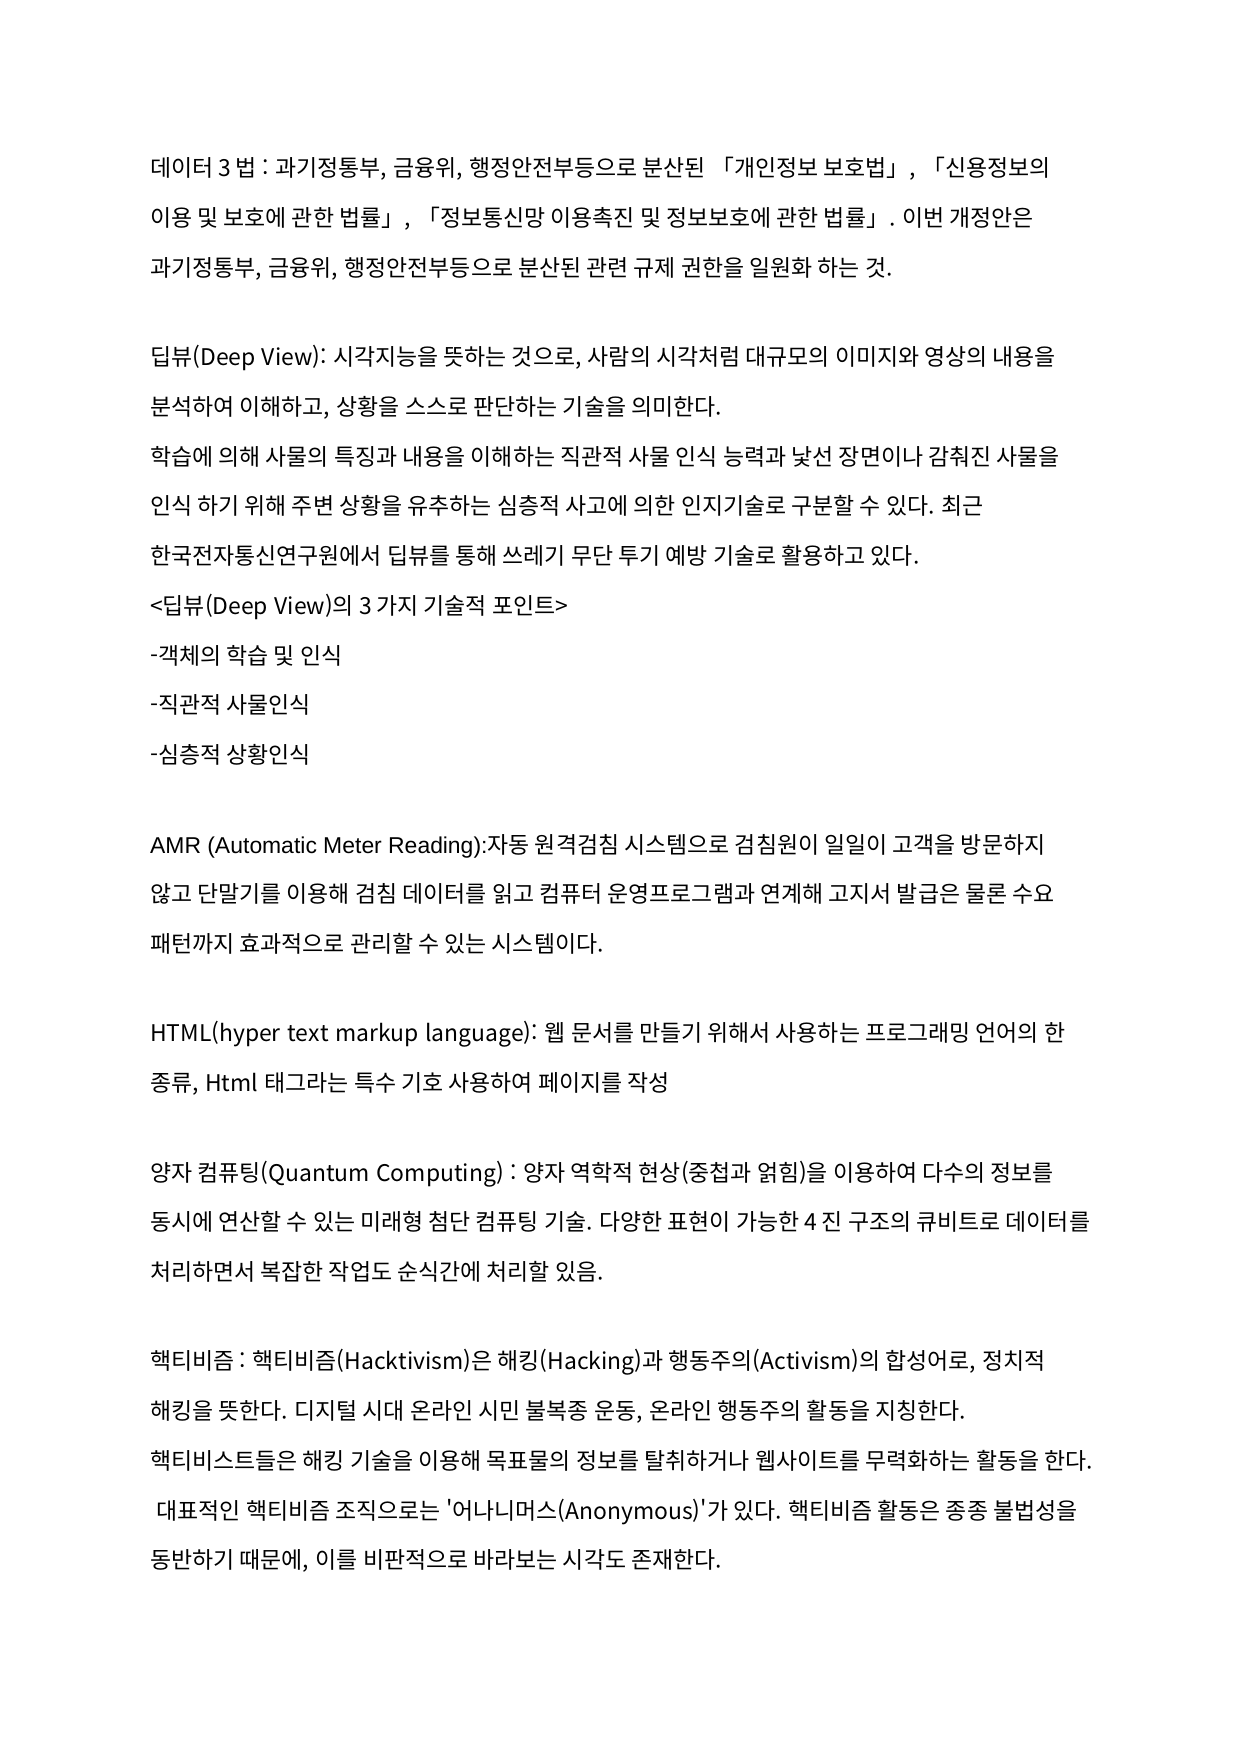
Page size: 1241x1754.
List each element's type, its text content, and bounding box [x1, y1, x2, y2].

text -심층적 상황인식 [150, 737, 1090, 770]
text 딥뷰(Deep View): 시각지능을 뜻하는 것으로, 사람의 시각처럼 대규모의 이미지와 영상의 내용을 분석하여 이해하고, 상황을 스스로 판단하는 기술을 의미한다. [150, 339, 1090, 422]
text AMR (Automatic Meter Reading):자동 원격검침 시스템으로 검침원이 일일이 고객을 방문하지 않고 단말기를 이용해 검침 데이터를 읽고 컴퓨터 운영프로그램과 연계해 고지서 발급은 물론 수요 패턴까지 효과적으로 관리할 수 있는 시스템이다. [150, 826, 1090, 959]
text 데이터 3법 : 과기정통부, 금융위, 행정안전부등으로 분산된 「개인정보 보호법」, 「신용정보의 이용 및 보호에 관한 법률」, 「정보통신망 이용촉진 및 정보보호에 관한 법률」. 이번 개정안은 과기정통부, 금융위, 행정안전부등으로 분산된 관련 규제 권한을 일원화 하는 것. [150, 150, 1090, 283]
text 양자 컴퓨팅(Quantum Computing) : 양자 역학적 현상(중첩과 얽힘)을 이용하여 다수의 정보를 동시에 연산할 수 있는 미래형 첨단 컴퓨팅 기술. 다양한 표현이 가능한 4진 구조의 큐비트로 데이터를 처리하면서 복잡한 작업도 순식간에 처리할 있음. [150, 1154, 1090, 1287]
text -객체의 학습 및 인식 [150, 638, 1090, 671]
text <딥뷰(Deep View)의 3가지 기술적 포인트> [150, 588, 1090, 621]
text 학습에 의해 사물의 특징과 내용을 이해하는 직관적 사물 인식 능력과 낯선 장면이나 감춰진 사물을 인식 하기 위해 주변 상황을 유추하는 심층적 사고에 의한 인지기술로 구분할 수 있다. 최근 한국전자통신연구원에서 딥뷰를 통해 쓰레기 무단 투기 예방 기술로 활용하고 있다. [150, 438, 1090, 571]
text -직관적 사물인식 [150, 687, 1090, 721]
text HTML(hyper text markup language): 웹 문서를 만들기 위해서 사용하는 프로그래밍 언어의 한 종류, Html 태그라는 특수 기호 사용하여 페이지를 작성 [150, 1015, 1090, 1098]
text 핵티비즘 : 핵티비즘(Hacktivism)은 해킹(Hacking)과 행동주의(Activism)의 합성어로, 정치적 해킹을 뜻한다. 디지털 시대 온라인 시민 불복종 운동, 온라인 행동주의 활동을 지칭한다. 핵티비스트들은 해킹 기술을 이용해 목표물의 정보를 탈취하거나 웹사이트를 무력화하는 활동을 한다. 대표적인 핵티비즘 조직으로는 '어나니머스(Anonymous)'가 있다. 핵티비즘 활동은 종종 불법성을 동반하기 때문에, 이를 비판적으로 바라보는 시각도 존재한다. [150, 1343, 1090, 1576]
